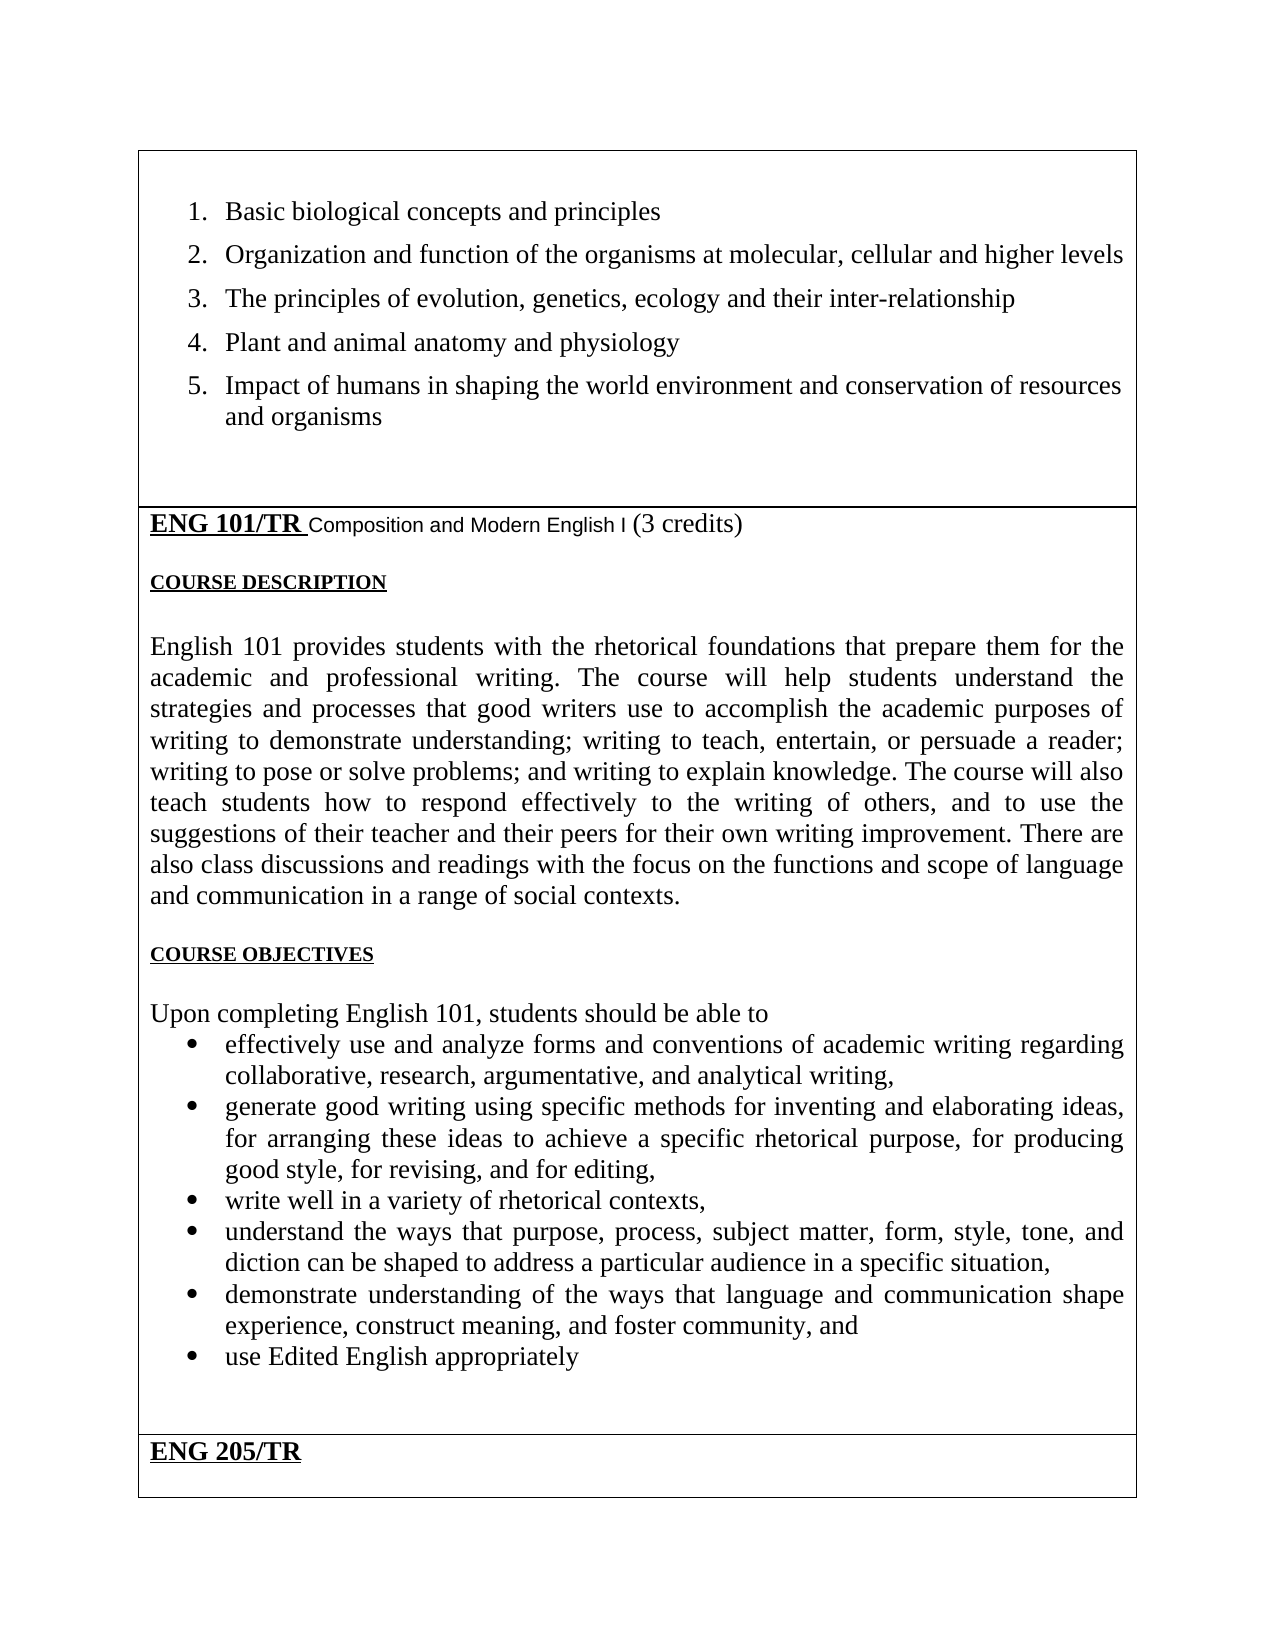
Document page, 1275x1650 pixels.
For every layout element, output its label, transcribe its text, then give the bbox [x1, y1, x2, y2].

table_cell ENG 101/TR Composition and Modern English I (3 credits) COURSE DESCRIPTION English 101 provides students with the rhetorical foundations that prepare them for the academic and professional writing. The course will help students understand the strategies and processes that good writers use to accomplish the academic purposes of writing to demonstrate understanding; writing to teach, entertain, or persuade a reader; writing to pose or solve problems; and writing to explain knowledge. The course will also teach students how to respond effectively to the writing of others, and to use the suggestions of their teacher and their peers for their own writing improvement. There are also class discussions and readings with the focus on the functions and scope of language and communication in a range of social contexts. COURSE OBJECTIVES Upon completing English 101, students should be able to effectively use and analyze forms and conventions of academic writing regarding collaborative, research, argumentative, and analytical writing, generate good writing using specific methods for inventing and elaborating ideas, for arranging these ideas to achieve a specific rhetorical purpose, for producing good style, for revising, and for editing, write well in a variety of rhetorical contexts, understand the ways that purpose, process, subject matter, form, style, tone, and diction can be shaped to address a particular audience in a specific situation, demonstrate understanding of the ways that language and communication shape experience, construct meaning, and foster community, and use Edited English appropriately [139, 508, 1136, 1434]
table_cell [139, 1435, 1136, 1497]
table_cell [139, 151, 1136, 506]
